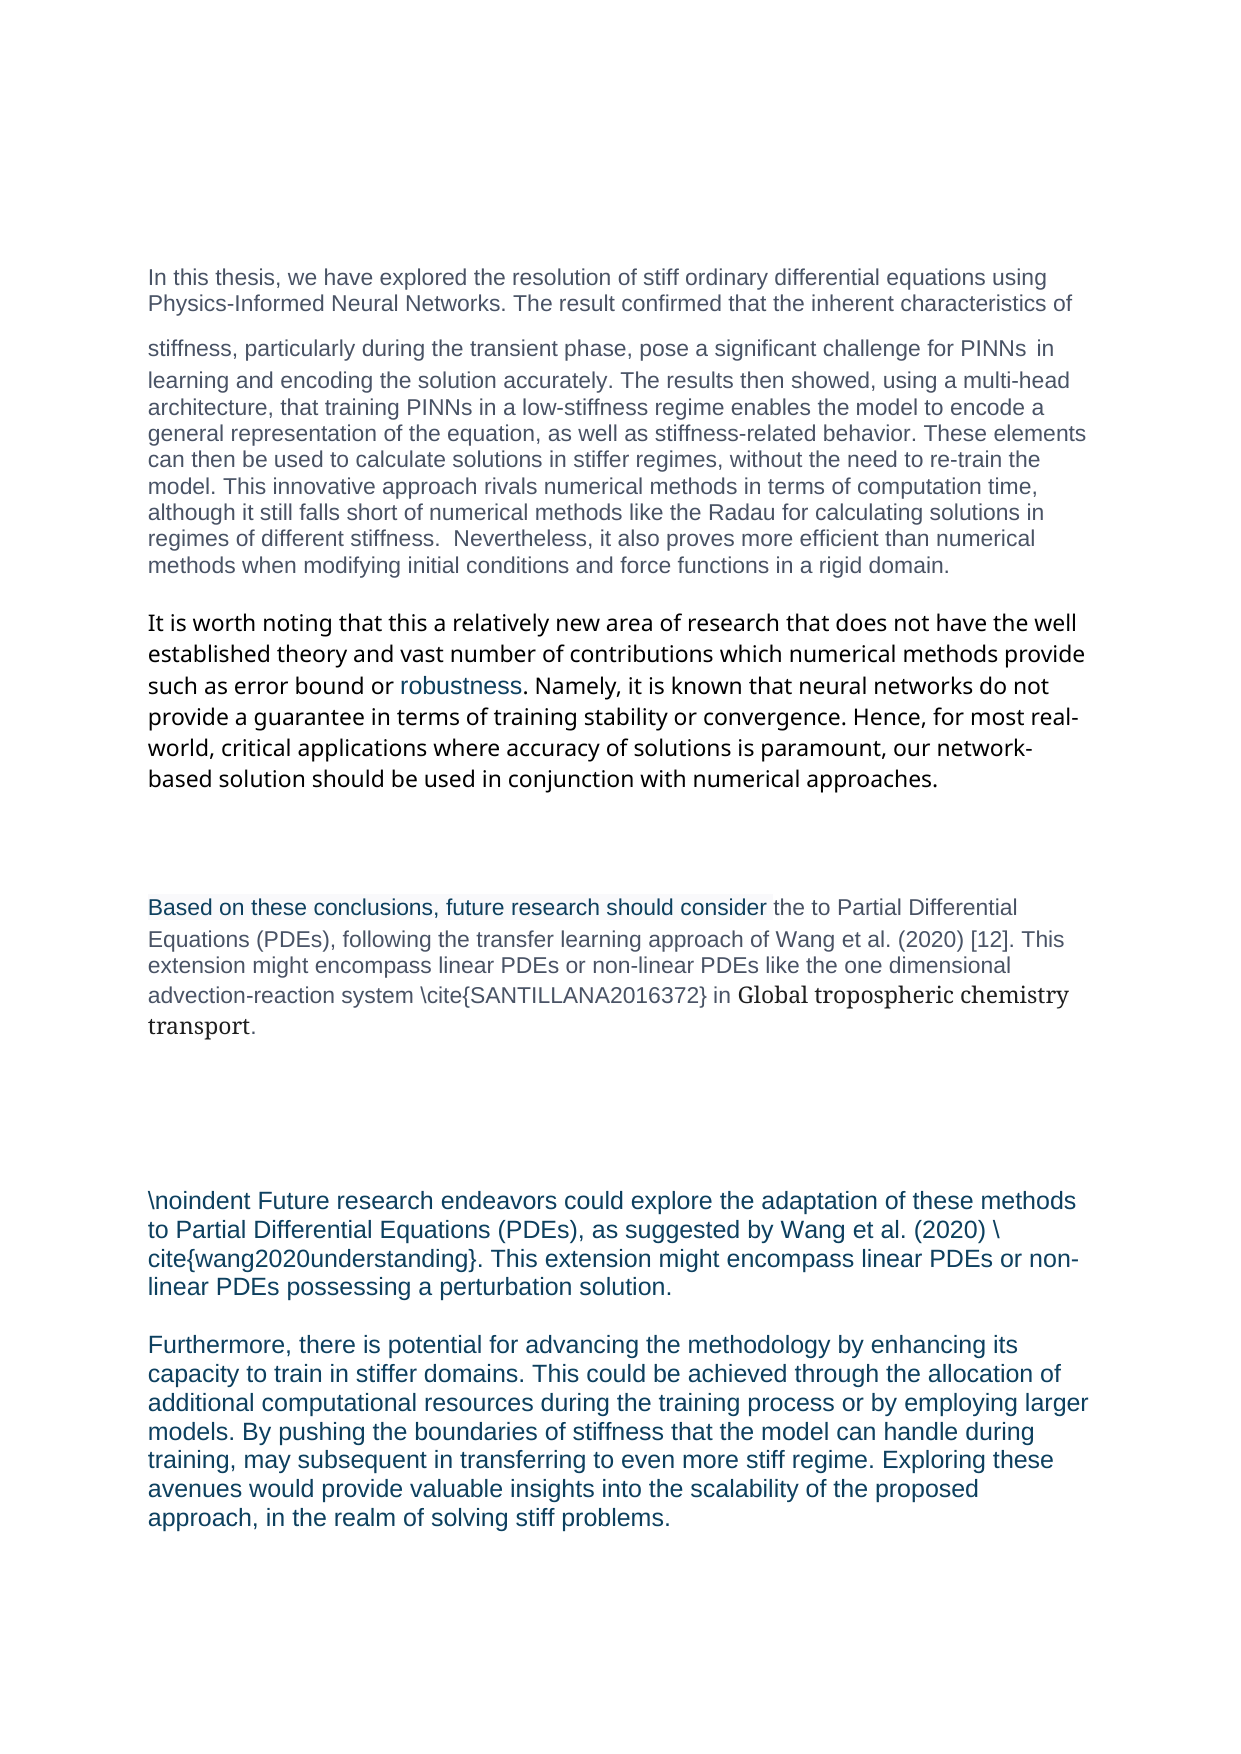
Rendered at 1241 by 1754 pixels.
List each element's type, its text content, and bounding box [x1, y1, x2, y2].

text \noindent Future research endeavors could explore the adaptation of these methods to Partial Differential Equations (PDEs), as suggested by Wang et al. (2020) \cite{wang2020understanding}. This extension might encompass linear PDEs or non-linear PDEs possessing a perturbation solution. [148, 1186, 1093, 1301]
text Furthermore, there is potential for advancing the methodology by enhancing its capacity to train in stiffer domains. This could be achieved through the allocation of additional computational resources during the training process or by employing larger models. By pushing the boundaries of stiffness that the model can handle during training, may subsequent in transferring to even more stiff regime. Exploring these avenues would provide valuable insights into the scalability of the proposed approach, in the realm of solving stiff problems. [148, 1330, 1093, 1532]
text Based on these conclusions, future research should consider the to Partial Differential Equations (PDEs), following the transfer learning approach of Wang et al. (2020) [12]. This extension might encompass linear PDEs or non-linear PDEs like the one dimensional advection-reaction system \cite{SANTILLANA2016372} in Global tropospheric chemistry transport. [148, 824, 1093, 1041]
text In this thesis, we have explored the resolution of stiff ordinary differential equations using Physics-Informed Neural Networks. The result confirmed that the inherent characteristics of stiffness, particularly during the transient phase, pose a significant challenge for PINNs in learning and encoding the solution accurately. The results then showed, using a multi-head architecture, that training PINNs in a low-stiffness regime enables the model to encode a general representation of the equation, as well as stiffness-related behavior. These elements can then be used to calculate solutions in stiffer regimes, without the need to re-train the model. This innovative approach rivals numerical methods in terms of computation time, although it still falls short of numerical methods like the Radau for calculating solutions in regimes of different stiffness. Nevertheless, it also proves more efficient than numerical methods when modifying initial conditions and force functions in a rigid domain. [148, 263, 1093, 578]
text It is worth noting that this a relatively new area of research that does not have the well established theory and vast number of contributions which numerical methods provide such as error bound or robustness. Namely, it is known that neural networks do not provide a guarantee in terms of training stability or convergence. Hence, for most real-world, critical applications where accuracy of solutions is paramount, our network-based solution should be used in conjunction with numerical approaches. [148, 607, 1093, 795]
